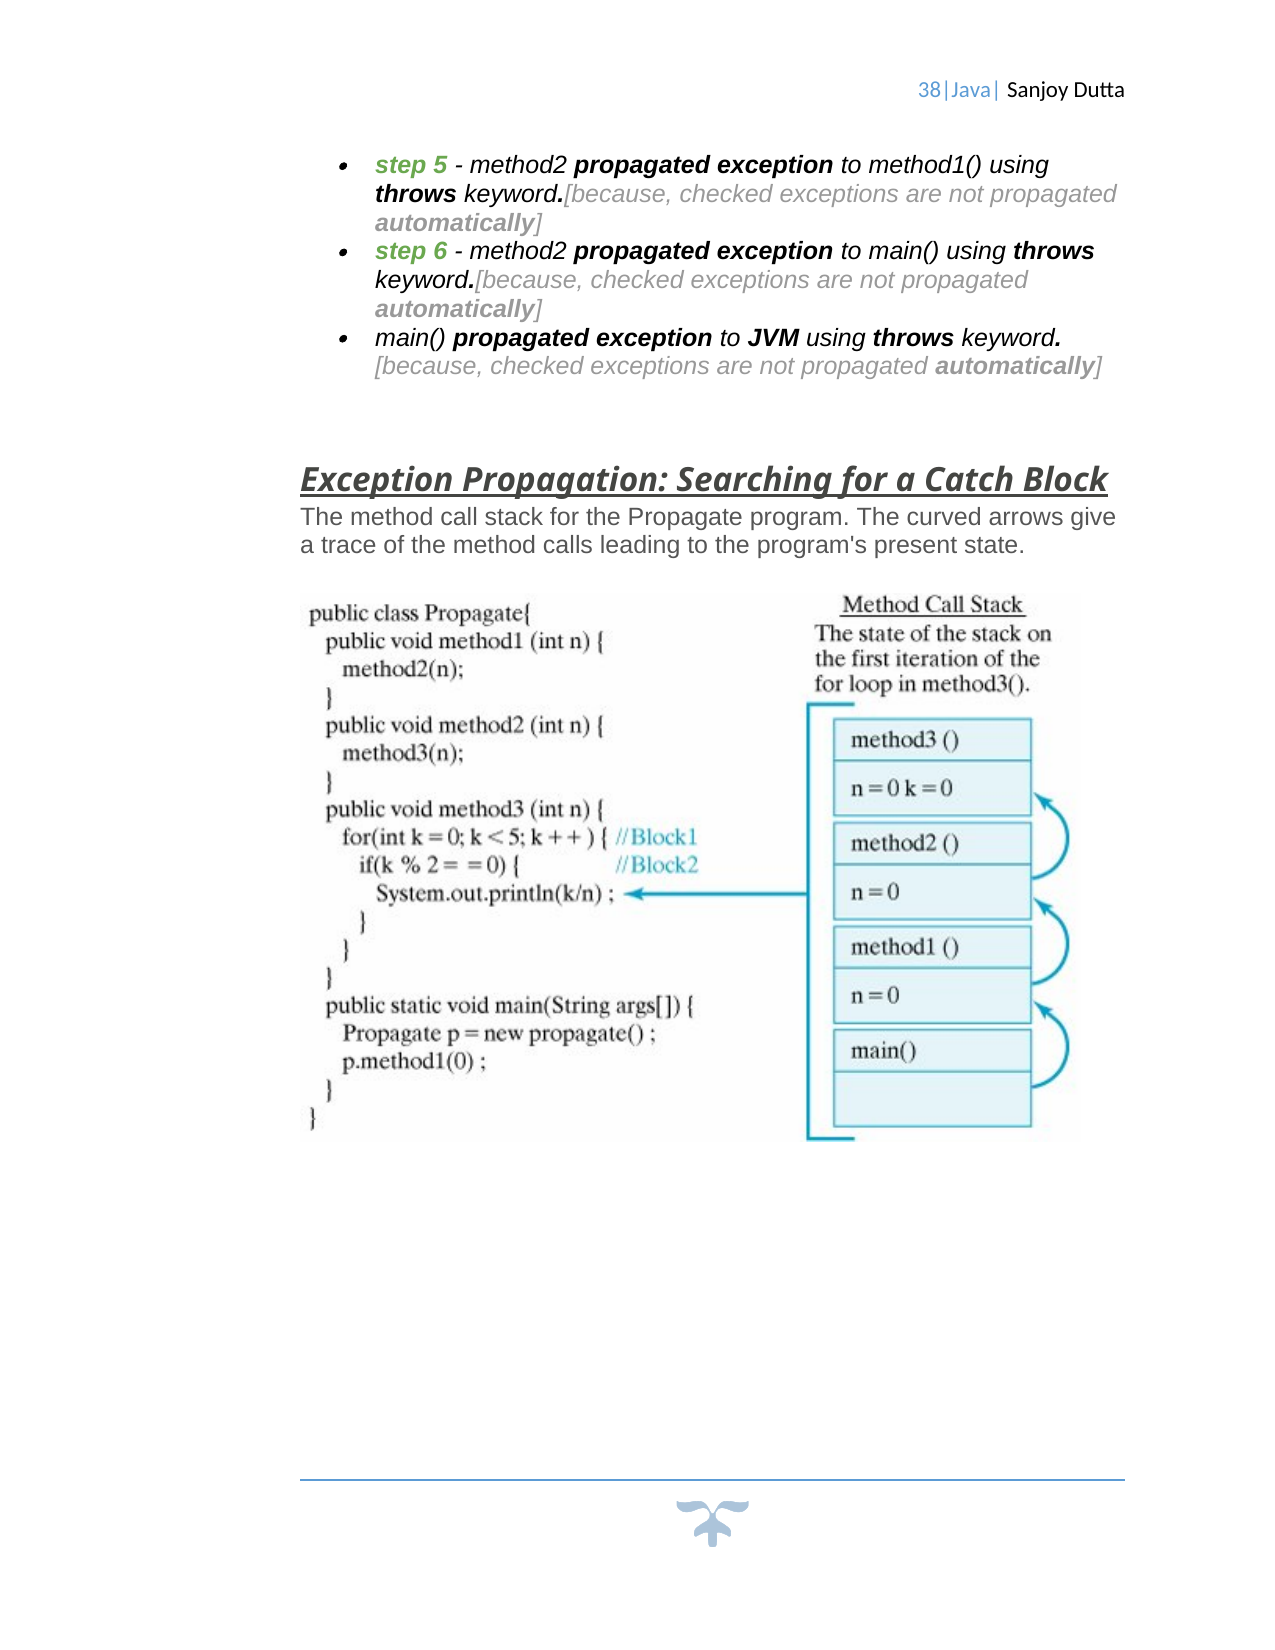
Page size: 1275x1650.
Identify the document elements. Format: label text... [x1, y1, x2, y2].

list step 6 - method2 propagated exception to main() using throws keyword.[because, checked exceptions are not propagated automatically] [337, 236, 1125, 322]
picture [300, 593, 1082, 1142]
list step 5 - method2 propagated exception to method1() using throws keyword.[because, checked exceptions are not propagated automatically] [337, 150, 1125, 236]
list main() propagated exception to JVM using throws keyword.[because, checked exceptions are not propagated automatically] [337, 322, 1125, 380]
subtitle Exception Propagation: Searching for a Catch Block [300, 456, 1125, 501]
text The method call stack for the Propagate program. The curved arrows give a trace of the method calls leading to the program's present state. [300, 501, 1125, 559]
